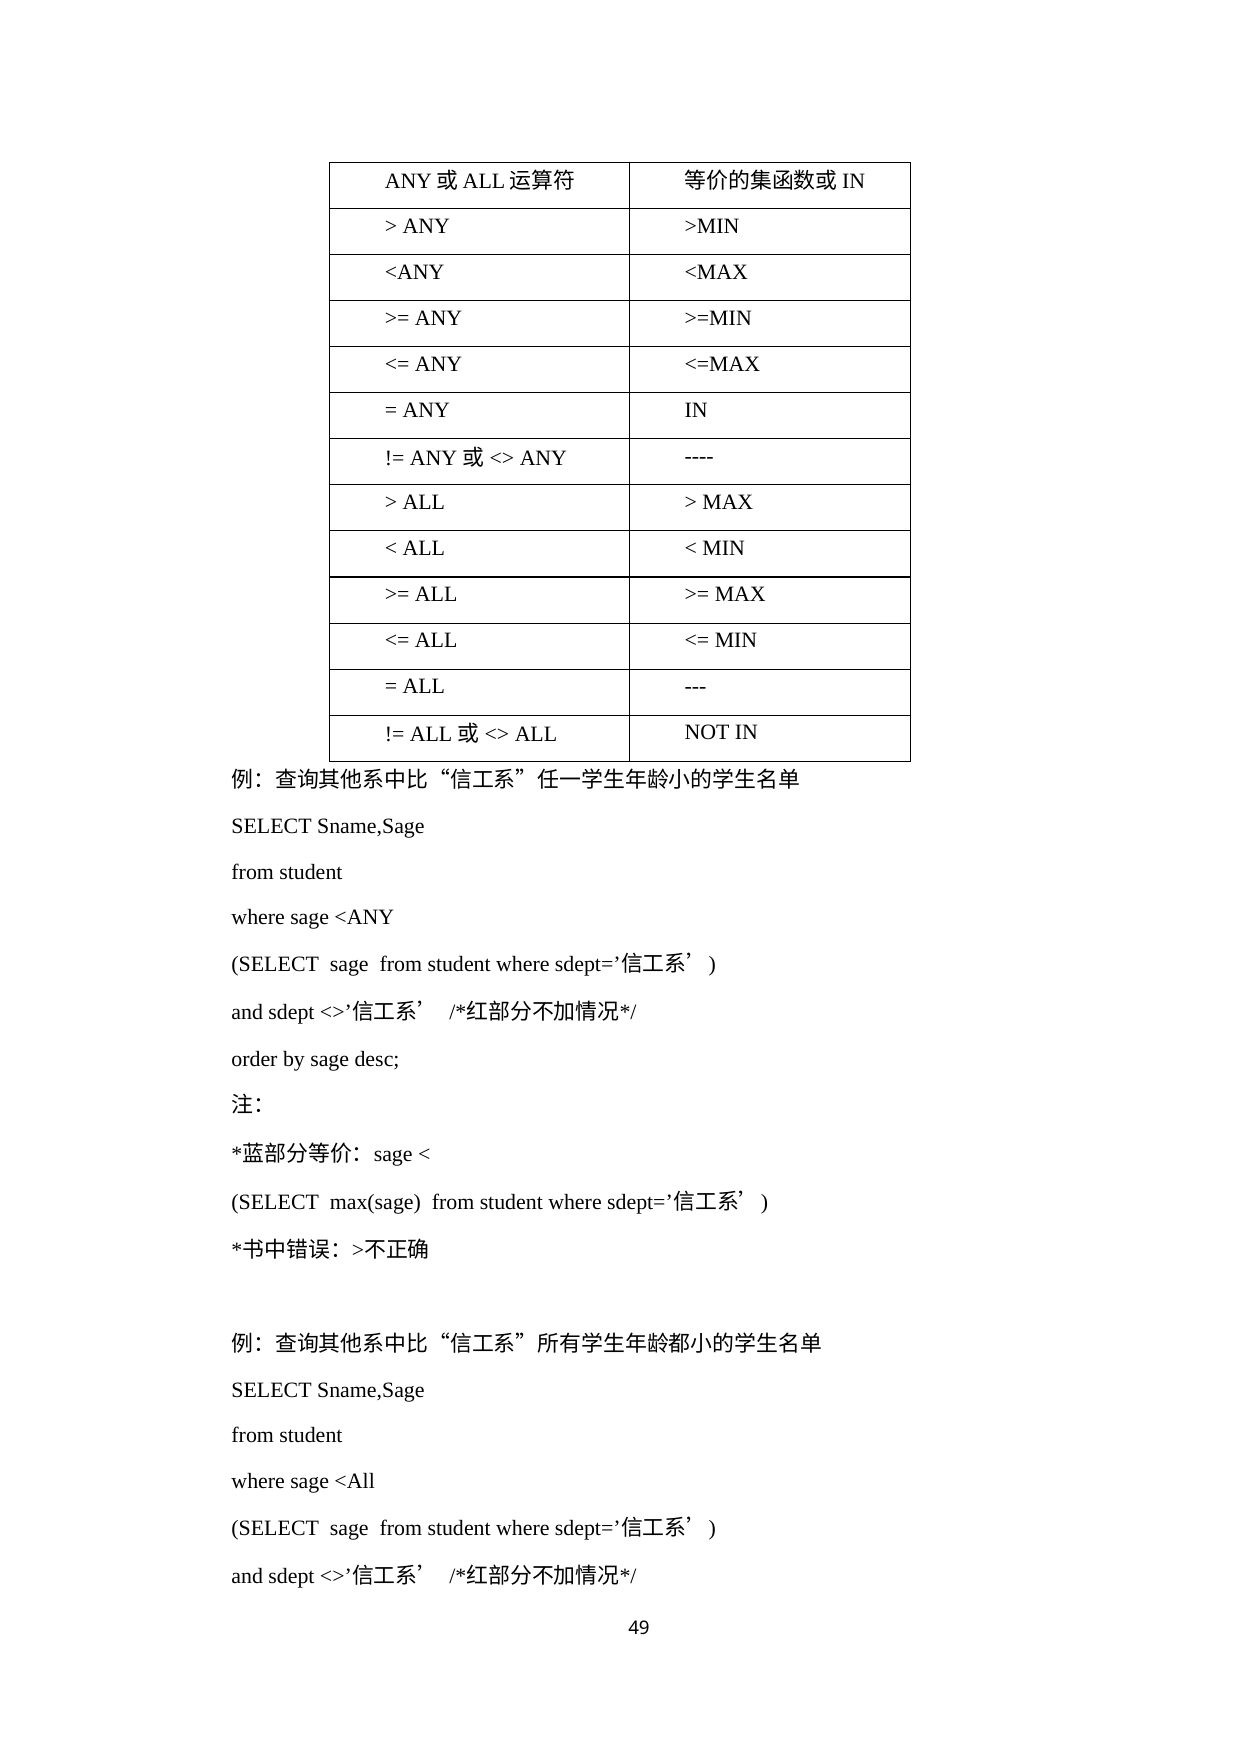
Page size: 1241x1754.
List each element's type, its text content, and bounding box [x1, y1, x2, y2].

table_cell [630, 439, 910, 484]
text 例：查询其他系中比“信工系”所有学生年龄都小的学生名单 [187, 1325, 1053, 1358]
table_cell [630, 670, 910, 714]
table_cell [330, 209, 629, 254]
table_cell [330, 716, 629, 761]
text (SELECT max(sage) from student where sdept=’信工系’) [187, 1184, 1053, 1216]
text where sage <ANY [187, 900, 1053, 933]
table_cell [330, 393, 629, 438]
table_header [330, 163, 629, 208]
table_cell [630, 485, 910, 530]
text *蓝部分等价：sage < [187, 1135, 1053, 1168]
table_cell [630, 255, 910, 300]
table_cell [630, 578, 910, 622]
text (SELECT sage from student where sdept=’信工系’) [187, 945, 1053, 978]
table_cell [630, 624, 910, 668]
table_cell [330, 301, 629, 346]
text and sdept <>’信工系’ /*红部分不加情况*/ [187, 1557, 1053, 1590]
text from student [187, 1419, 1053, 1451]
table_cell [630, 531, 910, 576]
text from student [187, 855, 1053, 887]
text 注： [187, 1087, 1053, 1119]
text order by sage desc; [187, 1042, 1053, 1074]
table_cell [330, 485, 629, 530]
text where sage <All [187, 1464, 1053, 1496]
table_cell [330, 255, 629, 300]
text SELECT Sname,Sage [187, 1374, 1053, 1406]
text *书中错误：>不正确 [187, 1232, 1053, 1264]
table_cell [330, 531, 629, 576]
text SELECT Sname,Sage [187, 810, 1053, 842]
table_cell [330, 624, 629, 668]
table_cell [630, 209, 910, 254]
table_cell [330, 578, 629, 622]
text 例：查询其他系中比“信工系”任一学生年龄小的学生名单 [187, 762, 1053, 794]
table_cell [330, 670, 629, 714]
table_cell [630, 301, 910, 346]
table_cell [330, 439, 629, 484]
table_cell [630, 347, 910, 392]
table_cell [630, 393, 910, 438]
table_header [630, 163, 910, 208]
text and sdept <>’信工系’ /*红部分不加情况*/ [187, 993, 1053, 1026]
text (SELECT sage from student where sdept=’信工系’) [187, 1509, 1053, 1542]
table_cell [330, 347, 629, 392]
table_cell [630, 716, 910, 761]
